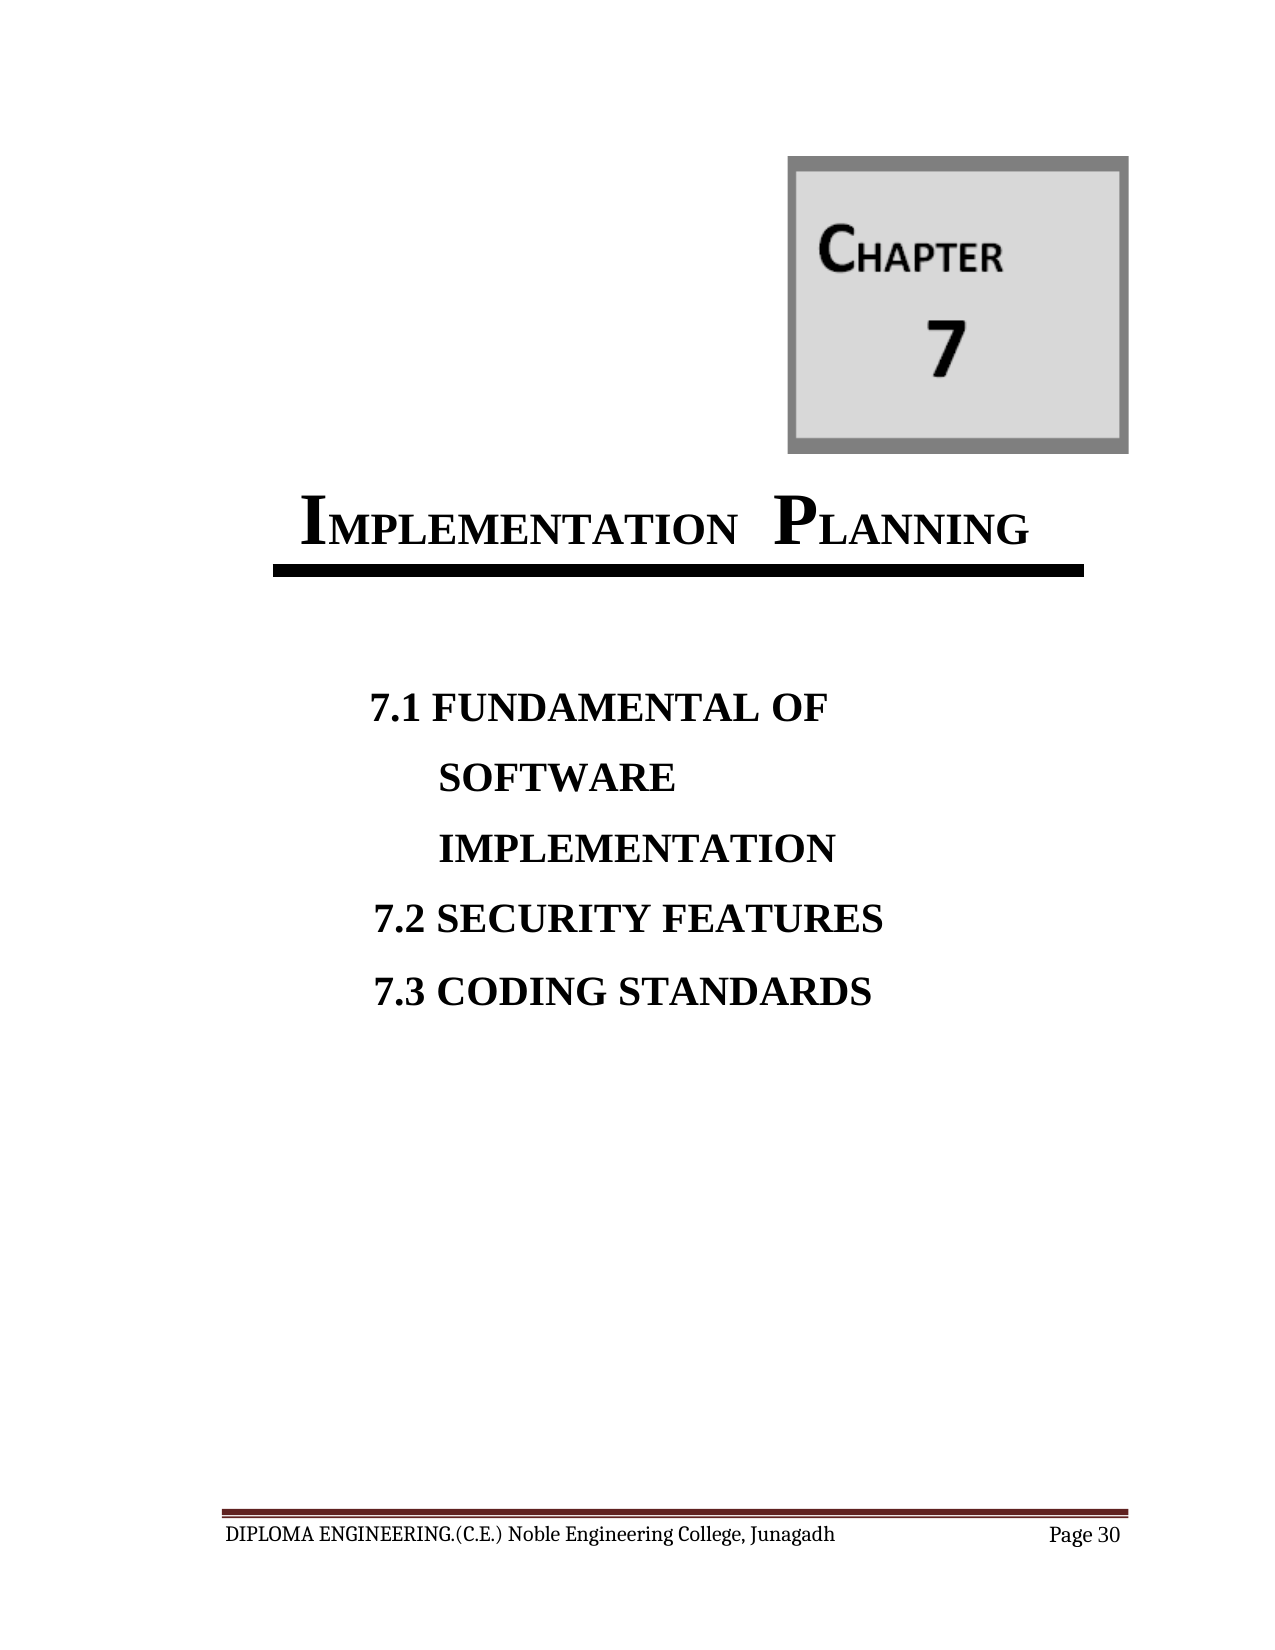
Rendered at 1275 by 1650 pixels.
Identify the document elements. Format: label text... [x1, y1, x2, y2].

list CODING STANDARDS [373, 967, 1235, 1015]
list FUNDAMENTAL OF SOFTWARE IMPLEMENTATION [369, 682, 1076, 872]
list SECURITY FEATURES [373, 894, 1235, 942]
picture [787, 156, 1129, 454]
text IMPLEMENTATION PLANNING [177, 476, 1152, 561]
